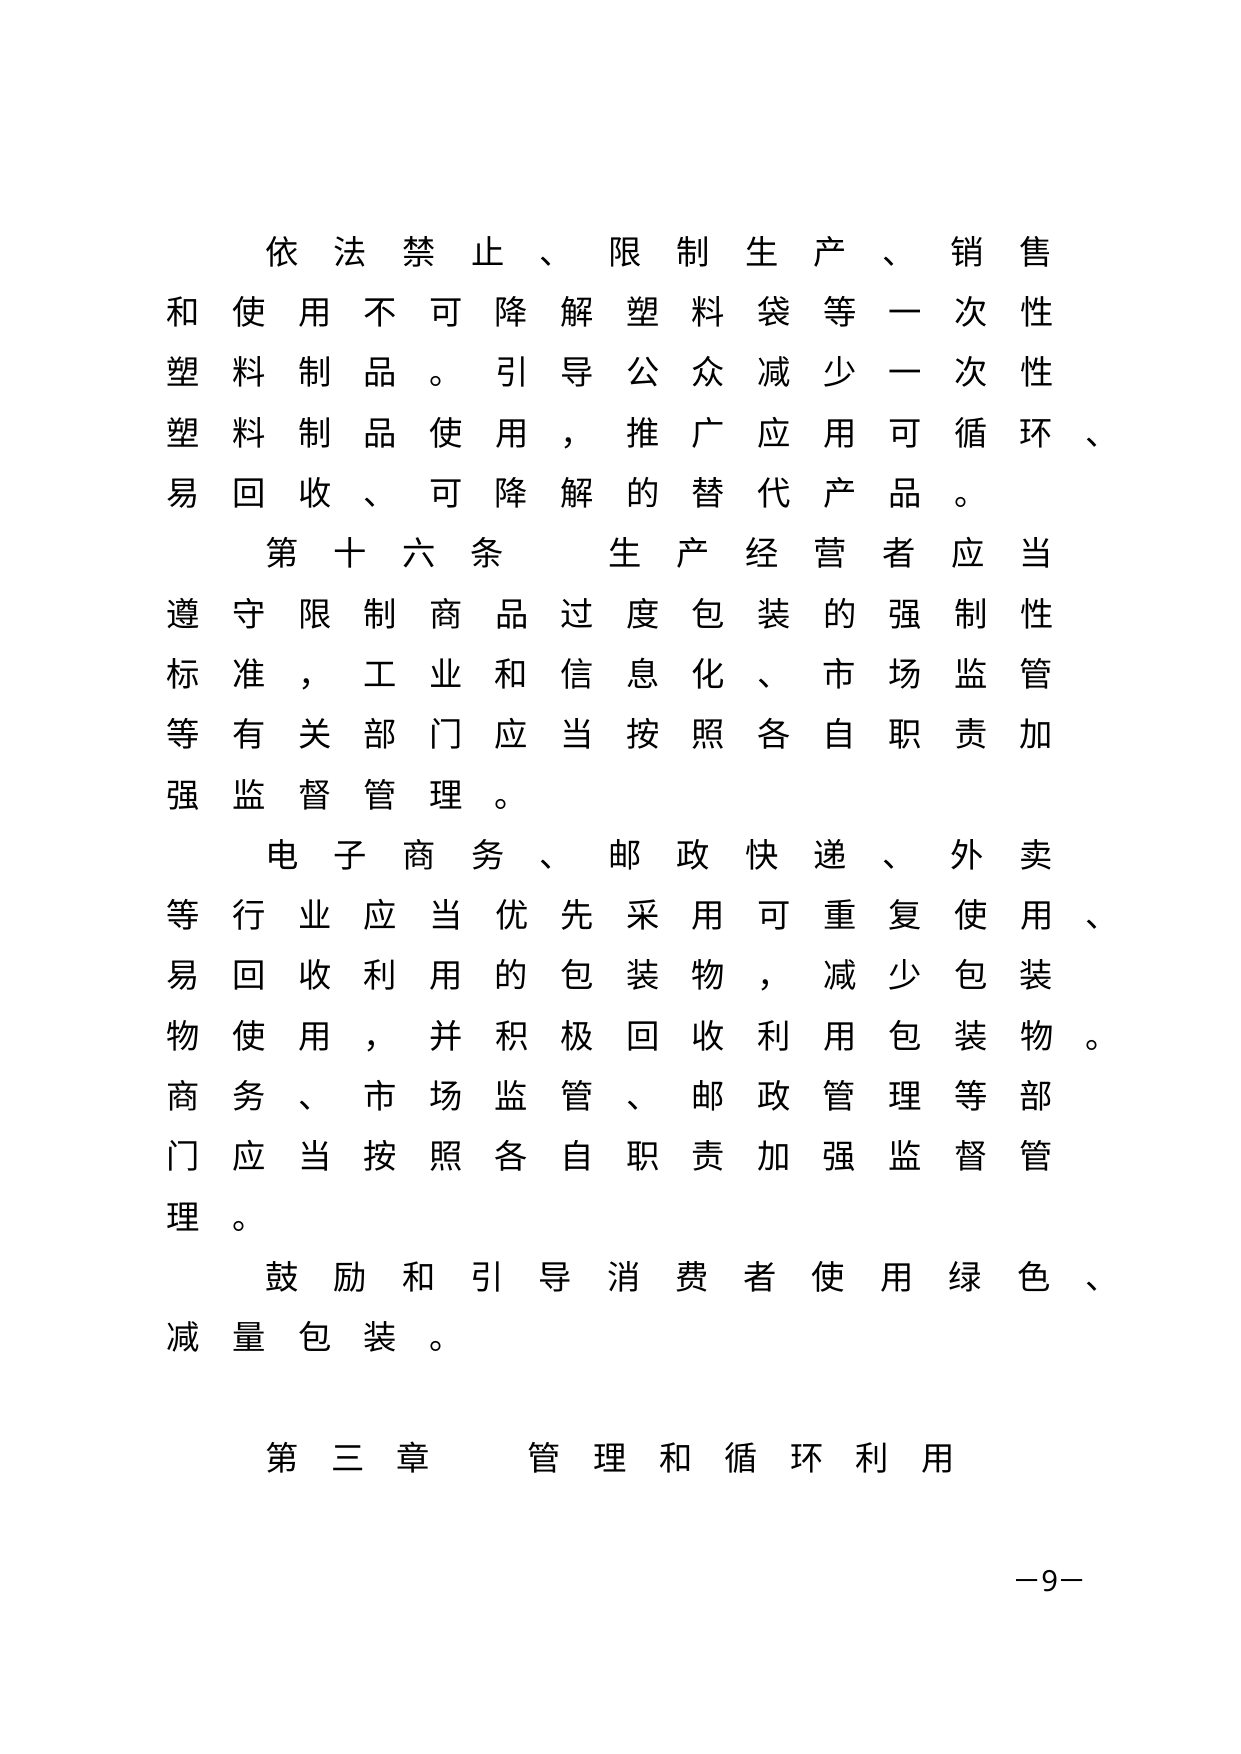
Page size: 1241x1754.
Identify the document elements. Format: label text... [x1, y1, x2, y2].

text 鼓励和引导消费者使用绿色、减量包装。 [167, 1245, 1085, 1365]
text 第三章 管理和循环利用 [167, 1426, 1085, 1486]
text 电子商务、邮政快递、外卖等行业应当优先采用可重复使用、易回收利用的包装物，减少包装物使用，并积极回收利用包装物。商务、市场监管、邮政管理等部门应当按照各自职责加强监督管理。 [167, 823, 1085, 1245]
text 第十六条 生产经营者应当遵守限制商品过度包装的强制性标准，工业和信息化、市场监管等有关部门应当按照各自职责加强监督管理。 [167, 521, 1085, 823]
text 依法禁止、限制生产、销售和使用不可降解塑料袋等一次性塑料制品。引导公众减少一次性塑料制品使用，推广应用可循环、易回收、可降解的替代产品。 [167, 219, 1085, 521]
